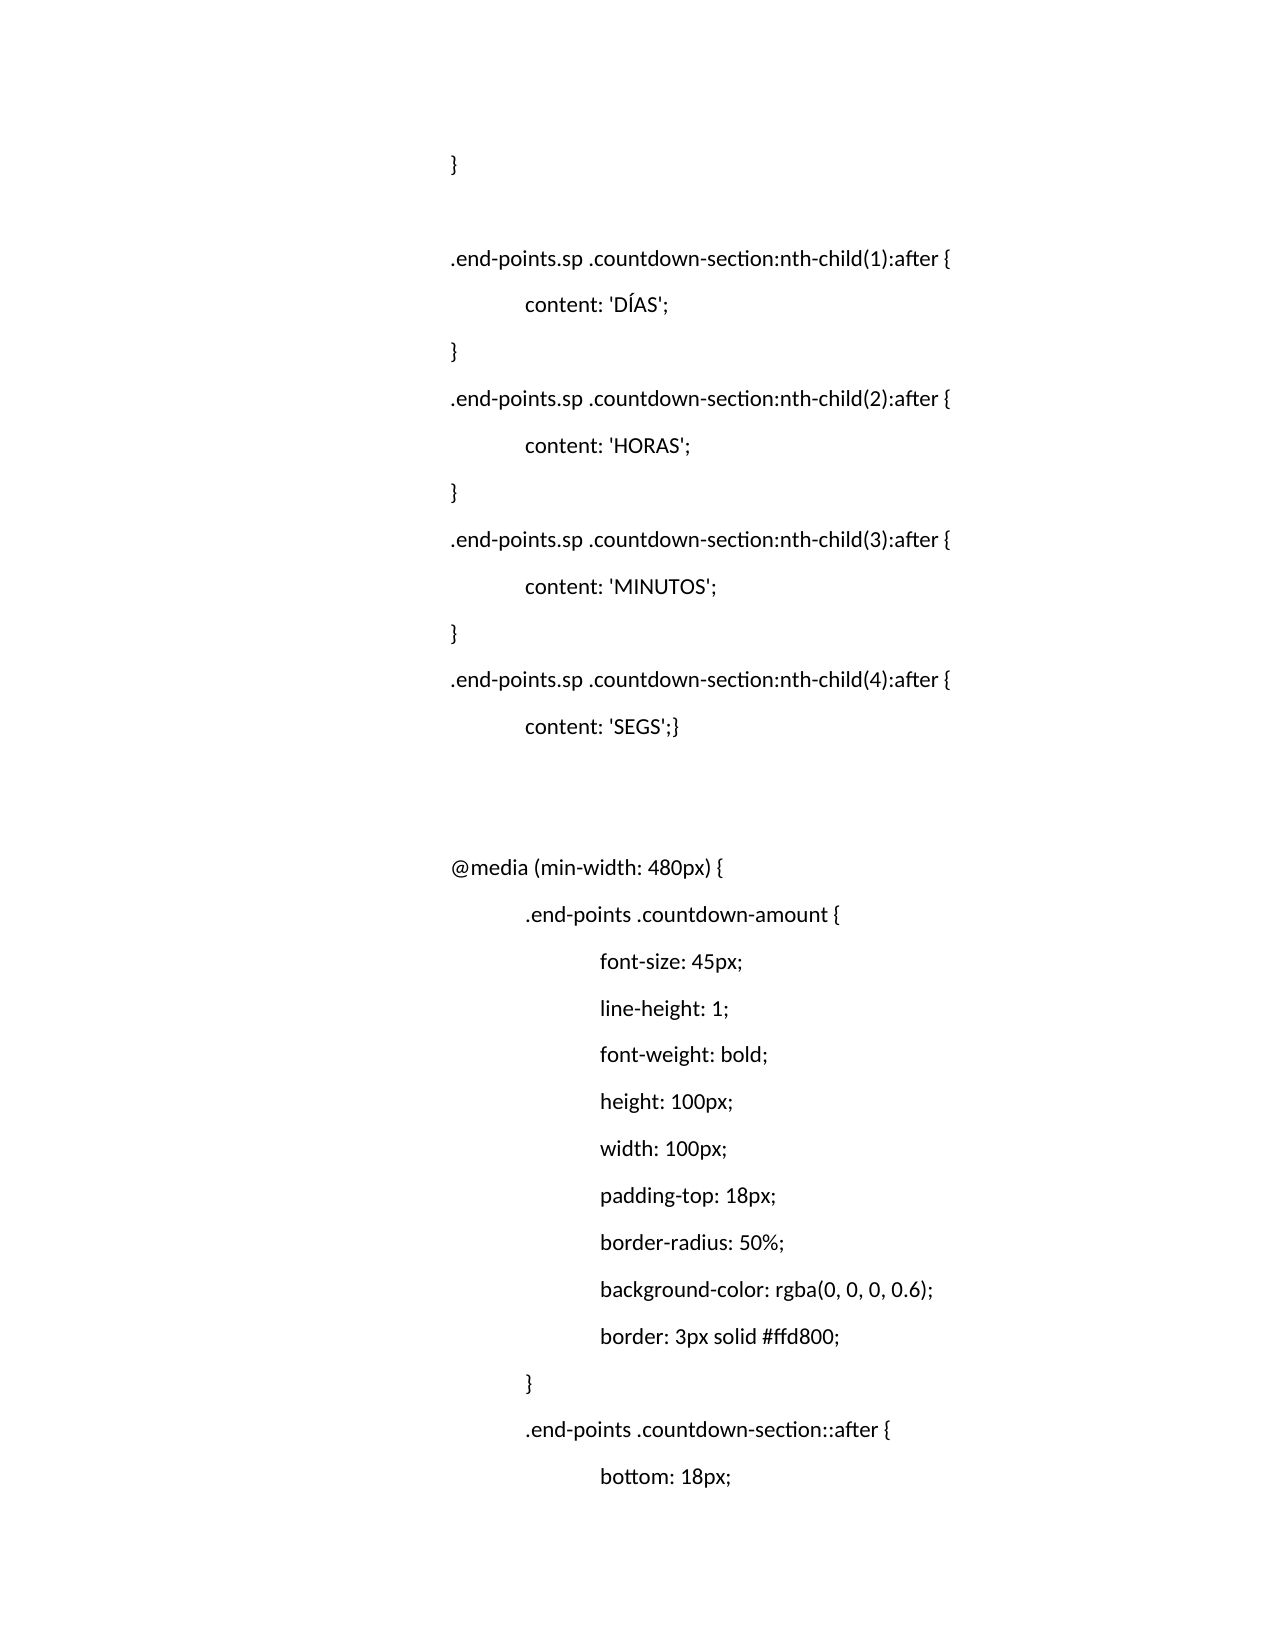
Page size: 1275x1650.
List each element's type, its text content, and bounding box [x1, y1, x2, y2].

text font-weight: bold; [150, 1041, 1125, 1069]
text content: 'MINUTOS'; [150, 572, 1125, 600]
text background-color: rgba(0, 0, 0, 0.6); [150, 1275, 1125, 1303]
text height: 100px; [150, 1087, 1125, 1116]
text content: 'DÍAS'; [150, 291, 1125, 319]
text .end-points.sp .countdown-section:nth-child(4):after { [150, 666, 1125, 694]
text border: 3px solid #ffd800; [150, 1322, 1125, 1350]
text .end-points.sp .countdown-section:nth-child(1):after { [150, 244, 1125, 272]
text } [150, 1369, 1125, 1397]
text .end-points.sp .countdown-section:nth-child(3):after { [150, 525, 1125, 553]
text content: 'HORAS'; [150, 431, 1125, 459]
text width: 100px; [150, 1134, 1125, 1162]
text } [150, 619, 1125, 647]
text font-size: 45px; [150, 947, 1125, 975]
text border-radius: 50%; [150, 1228, 1125, 1256]
text .end-points .countdown-amount { [150, 900, 1125, 928]
text line-height: 1; [150, 994, 1125, 1022]
text bottom: 18px; [150, 1462, 1125, 1491]
text content: 'SEGS';} [150, 712, 1125, 741]
text .end-points .countdown-section::after { [150, 1416, 1125, 1444]
text padding-top: 18px; [150, 1181, 1125, 1209]
text } [150, 478, 1125, 506]
text .end-points.sp .countdown-section:nth-child(2):after { [150, 384, 1125, 412]
text } [150, 337, 1125, 366]
text @media (min-width: 480px) { [150, 853, 1125, 881]
text } [150, 150, 1125, 178]
